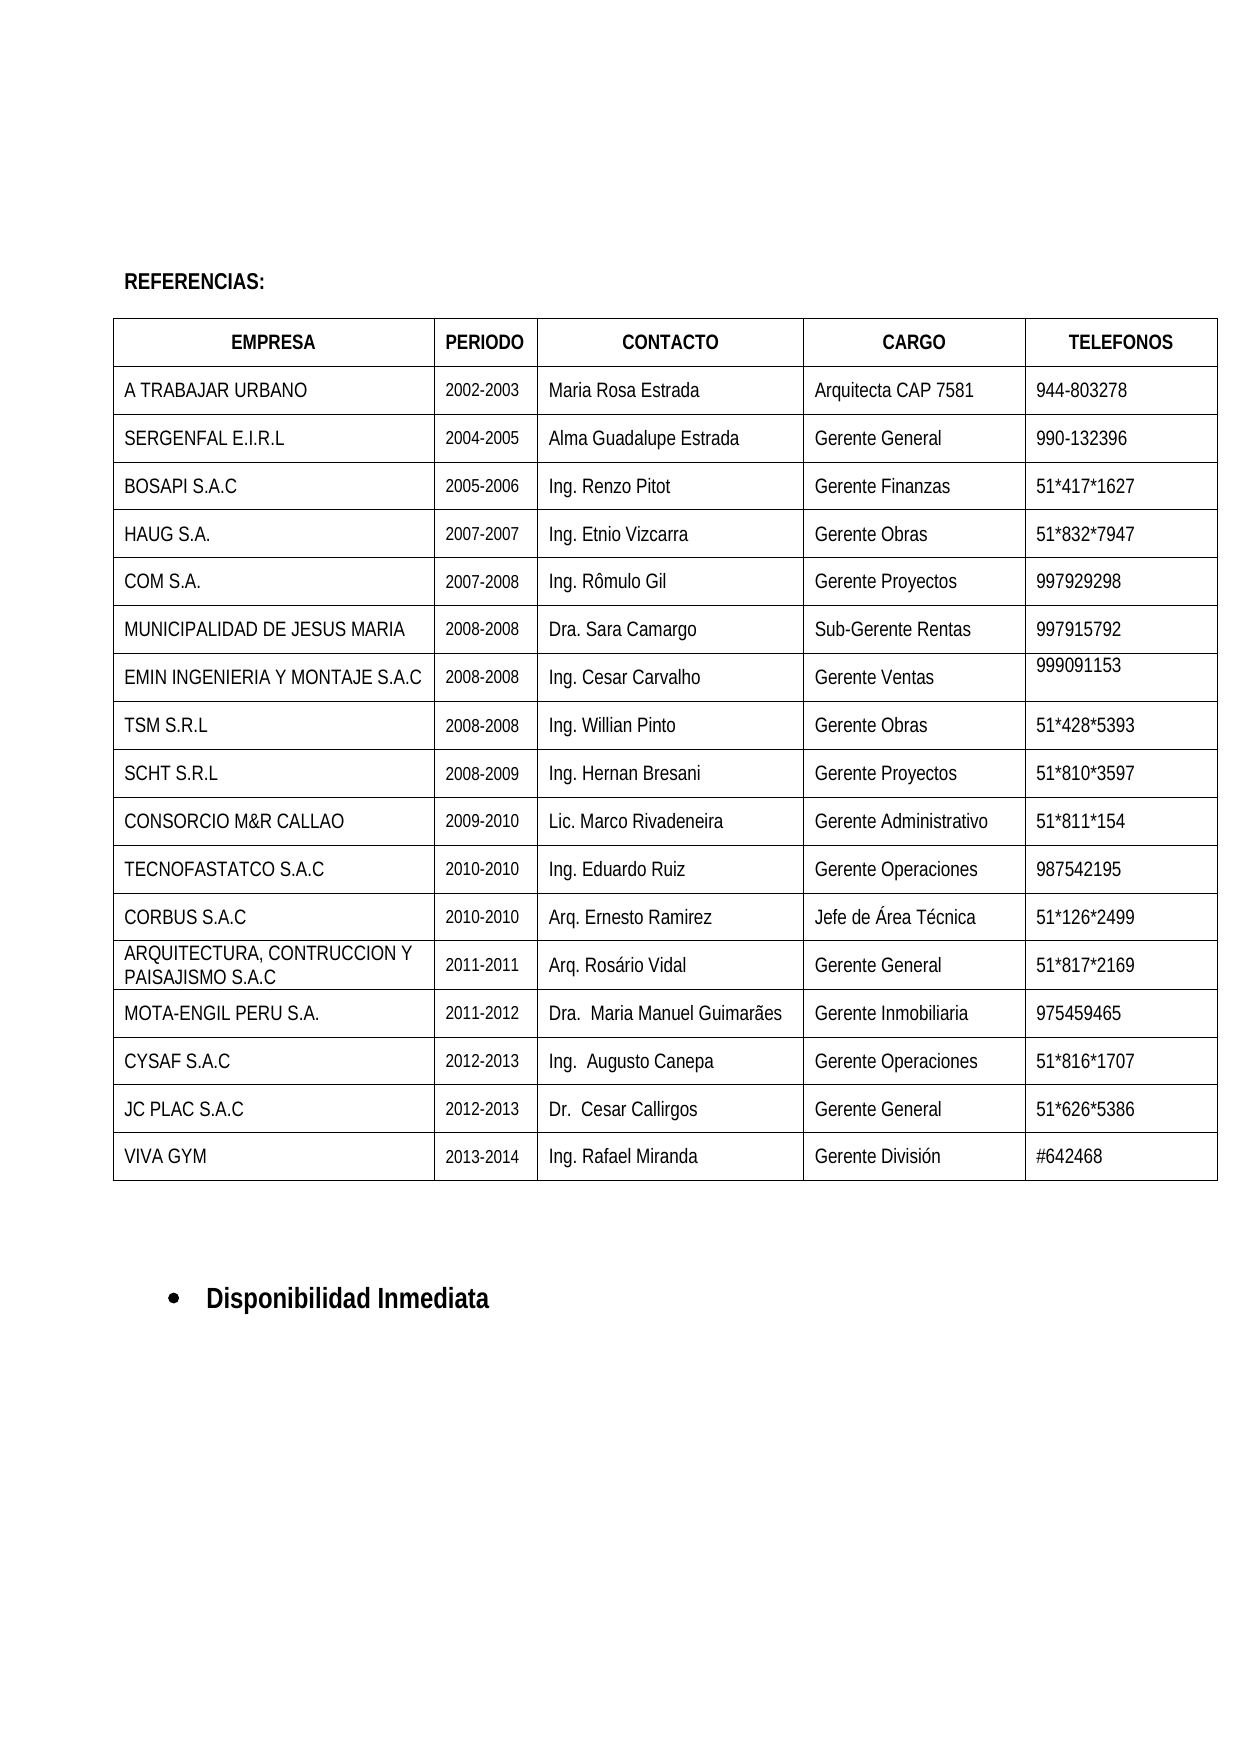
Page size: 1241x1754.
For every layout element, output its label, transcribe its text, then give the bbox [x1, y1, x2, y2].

table_cell CORBUS S.A.C [114, 894, 434, 940]
table_header TELEFONOS [1026, 319, 1217, 366]
table_cell Gerente Proyectos [804, 558, 1025, 605]
table_cell 2010-2010 [435, 846, 537, 892]
text REFERENCIAS: [124, 268, 1175, 294]
table_cell 51*417*1627 [1026, 463, 1217, 509]
table_cell 944-803278 [1026, 367, 1217, 414]
table_cell 51*811*154 [1026, 798, 1217, 845]
table_header CONTACTO [538, 319, 803, 366]
list Disponibilidad Inmediata [168, 1281, 1175, 1315]
table_cell Ing. Augusto Canepa [538, 1038, 803, 1084]
table_cell 2008-2009 [435, 750, 537, 797]
table_cell Ing. Willian Pinto [538, 702, 803, 749]
table_cell MOTA-ENGIL PERU S.A. [114, 990, 434, 1037]
table_cell 975459465 [1026, 990, 1217, 1037]
table_cell Alma Guadalupe Estrada [538, 415, 803, 462]
table_cell 51*126*2499 [1026, 894, 1217, 940]
table_cell Dra. Maria Manuel Guimarães [538, 990, 803, 1037]
table_cell 51*816*1707 [1026, 1038, 1217, 1084]
table_cell 51*832*7947 [1026, 510, 1217, 557]
table_cell Gerente General [804, 1085, 1025, 1132]
table_cell 2012-2013 [435, 1085, 537, 1132]
table_cell Gerente Obras [804, 702, 1025, 749]
table_cell CONSORCIO M&R CALLAO [114, 798, 434, 845]
table_cell 2011-2012 [435, 990, 537, 1037]
table_cell Ing. Rômulo Gil [538, 558, 803, 605]
table_cell 2002-2003 [435, 367, 537, 414]
table_cell Arq. Ernesto Ramirez [538, 894, 803, 940]
table_cell VIVA GYM [114, 1133, 434, 1180]
table_cell 51*428*5393 [1026, 702, 1217, 749]
table_cell Ing. Cesar Carvalho [538, 654, 803, 701]
table_cell Sub-Gerente Rentas [804, 606, 1025, 653]
table_cell TECNOFASTATCO S.A.C [114, 846, 434, 892]
table_cell #642468 [1026, 1133, 1217, 1180]
table_cell HAUG S.A. [114, 510, 434, 557]
table_cell Gerente Administrativo [804, 798, 1025, 845]
table_cell 987542195 [1026, 846, 1217, 892]
table_header CARGO [804, 319, 1025, 366]
table_cell 999091153 [1026, 654, 1217, 701]
table_cell Gerente Obras [804, 510, 1025, 557]
table_cell Gerente Operaciones [804, 846, 1025, 892]
table_cell 997929298 [1026, 558, 1217, 605]
table_cell 2007-2008 [435, 558, 537, 605]
table_cell Arquitecta CAP 7581 [804, 367, 1025, 414]
table_cell CYSAF S.A.C [114, 1038, 434, 1084]
table_cell 2010-2010 [435, 894, 537, 940]
table_cell Gerente General [804, 941, 1025, 989]
table_cell EMIN INGENIERIA Y MONTAJE S.A.C [114, 654, 434, 701]
table_cell Gerente General [804, 415, 1025, 462]
table_cell Lic. Marco Rivadeneira [538, 798, 803, 845]
table_cell 2007-2007 [435, 510, 537, 557]
table_cell Gerente Ventas [804, 654, 1025, 701]
table_cell BOSAPI S.A.C [114, 463, 434, 509]
table_cell Maria Rosa Estrada [538, 367, 803, 414]
table_cell 51*626*5386 [1026, 1085, 1217, 1132]
table_cell SERGENFAL E.I.R.L [114, 415, 434, 462]
table_cell Ing. Etnio Vizcarra [538, 510, 803, 557]
table_cell Dra. Sara Camargo [538, 606, 803, 653]
table_cell 51*817*2169 [1026, 941, 1217, 989]
table_cell Gerente Operaciones [804, 1038, 1025, 1084]
table_cell Ing. Renzo Pitot [538, 463, 803, 509]
table_cell Ing. Hernan Bresani [538, 750, 803, 797]
table_cell 2008-2008 [435, 654, 537, 701]
table_header EMPRESA [114, 319, 434, 366]
table_cell MUNICIPALIDAD DE JESUS MARIA [114, 606, 434, 653]
table_header PERIODO [435, 319, 537, 366]
table_cell 2012-2013 [435, 1038, 537, 1084]
table_cell 990-132396 [1026, 415, 1217, 462]
table_cell 2008-2008 [435, 702, 537, 749]
table_cell Dr. Cesar Callirgos [538, 1085, 803, 1132]
table_cell 2009-2010 [435, 798, 537, 845]
table_cell Gerente División [804, 1133, 1025, 1180]
table_cell 2008-2008 [435, 606, 537, 653]
table_cell 2005-2006 [435, 463, 537, 509]
table_cell COM S.A. [114, 558, 434, 605]
table_cell Ing. Rafael Miranda [538, 1133, 803, 1180]
table_cell Gerente Proyectos [804, 750, 1025, 797]
table_cell 2013-2014 [435, 1133, 537, 1180]
table_cell SCHT S.R.L [114, 750, 434, 797]
table_cell 2011-2011 [435, 941, 537, 989]
table_cell 51*810*3597 [1026, 750, 1217, 797]
table_cell Arq. Rosário Vidal [538, 941, 803, 989]
table_cell Gerente Finanzas [804, 463, 1025, 509]
table_cell 997915792 [1026, 606, 1217, 653]
table_cell JC PLAC S.A.C [114, 1085, 434, 1132]
table_cell Ing. Eduardo Ruiz [538, 846, 803, 892]
table_cell TSM S.R.L [114, 702, 434, 749]
table_cell Gerente Inmobiliaria [804, 990, 1025, 1037]
table_cell A TRABAJAR URBANO [114, 367, 434, 414]
table_cell 2004-2005 [435, 415, 537, 462]
table_cell ARQUITECTURA, CONTRUCCION Y PAISAJISMO S.A.C [114, 941, 434, 989]
table_cell Jefe de Área Técnica [804, 894, 1025, 940]
